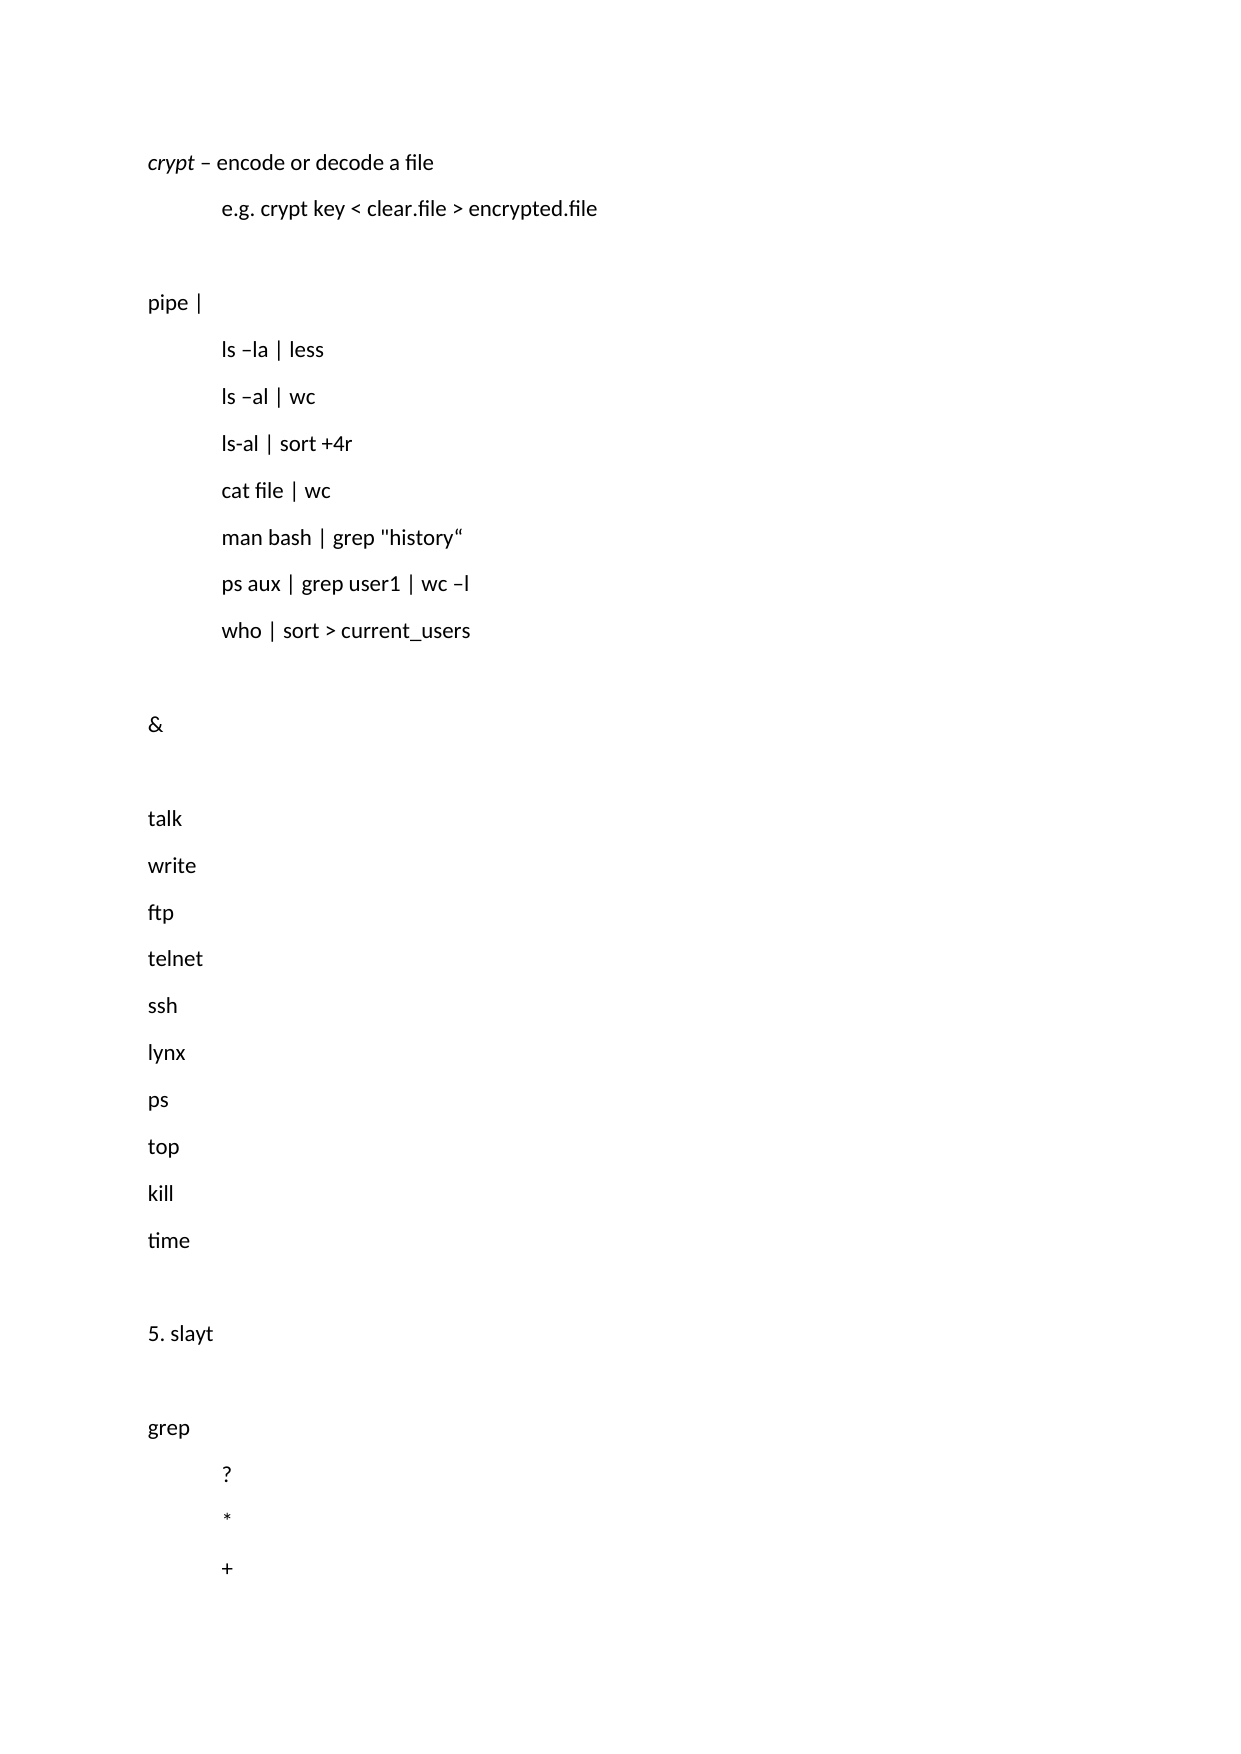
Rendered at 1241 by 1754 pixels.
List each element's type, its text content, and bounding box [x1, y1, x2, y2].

text lynx [148, 1038, 1093, 1066]
text ssh [148, 991, 1093, 1019]
text + [148, 1554, 1093, 1582]
text man bash | grep "history“ [148, 523, 1093, 551]
text ls –al | wc [148, 382, 1093, 410]
text top [148, 1132, 1093, 1160]
text ps [148, 1085, 1093, 1113]
text ls-al | sort +4r [148, 429, 1093, 457]
text who | sort > current_users [148, 616, 1093, 644]
text time [148, 1226, 1093, 1254]
text 5. slayt [148, 1319, 1093, 1347]
text grep [148, 1413, 1093, 1441]
text ls –la | less [148, 335, 1093, 363]
text ? [148, 1460, 1093, 1488]
text ftp [148, 898, 1093, 926]
text telnet [148, 944, 1093, 972]
text ps aux | grep user1 | wc –l [148, 569, 1093, 597]
text * [148, 1507, 1093, 1535]
text talk [148, 804, 1093, 832]
text kill [148, 1179, 1093, 1207]
text & [148, 710, 1093, 738]
text cat file | wc [148, 476, 1093, 504]
text e.g. crypt key < clear.file > encrypted.file [148, 194, 1093, 222]
text write [148, 851, 1093, 879]
text crypt – encode or decode a file [148, 148, 1093, 176]
text pipe | [148, 288, 1093, 316]
